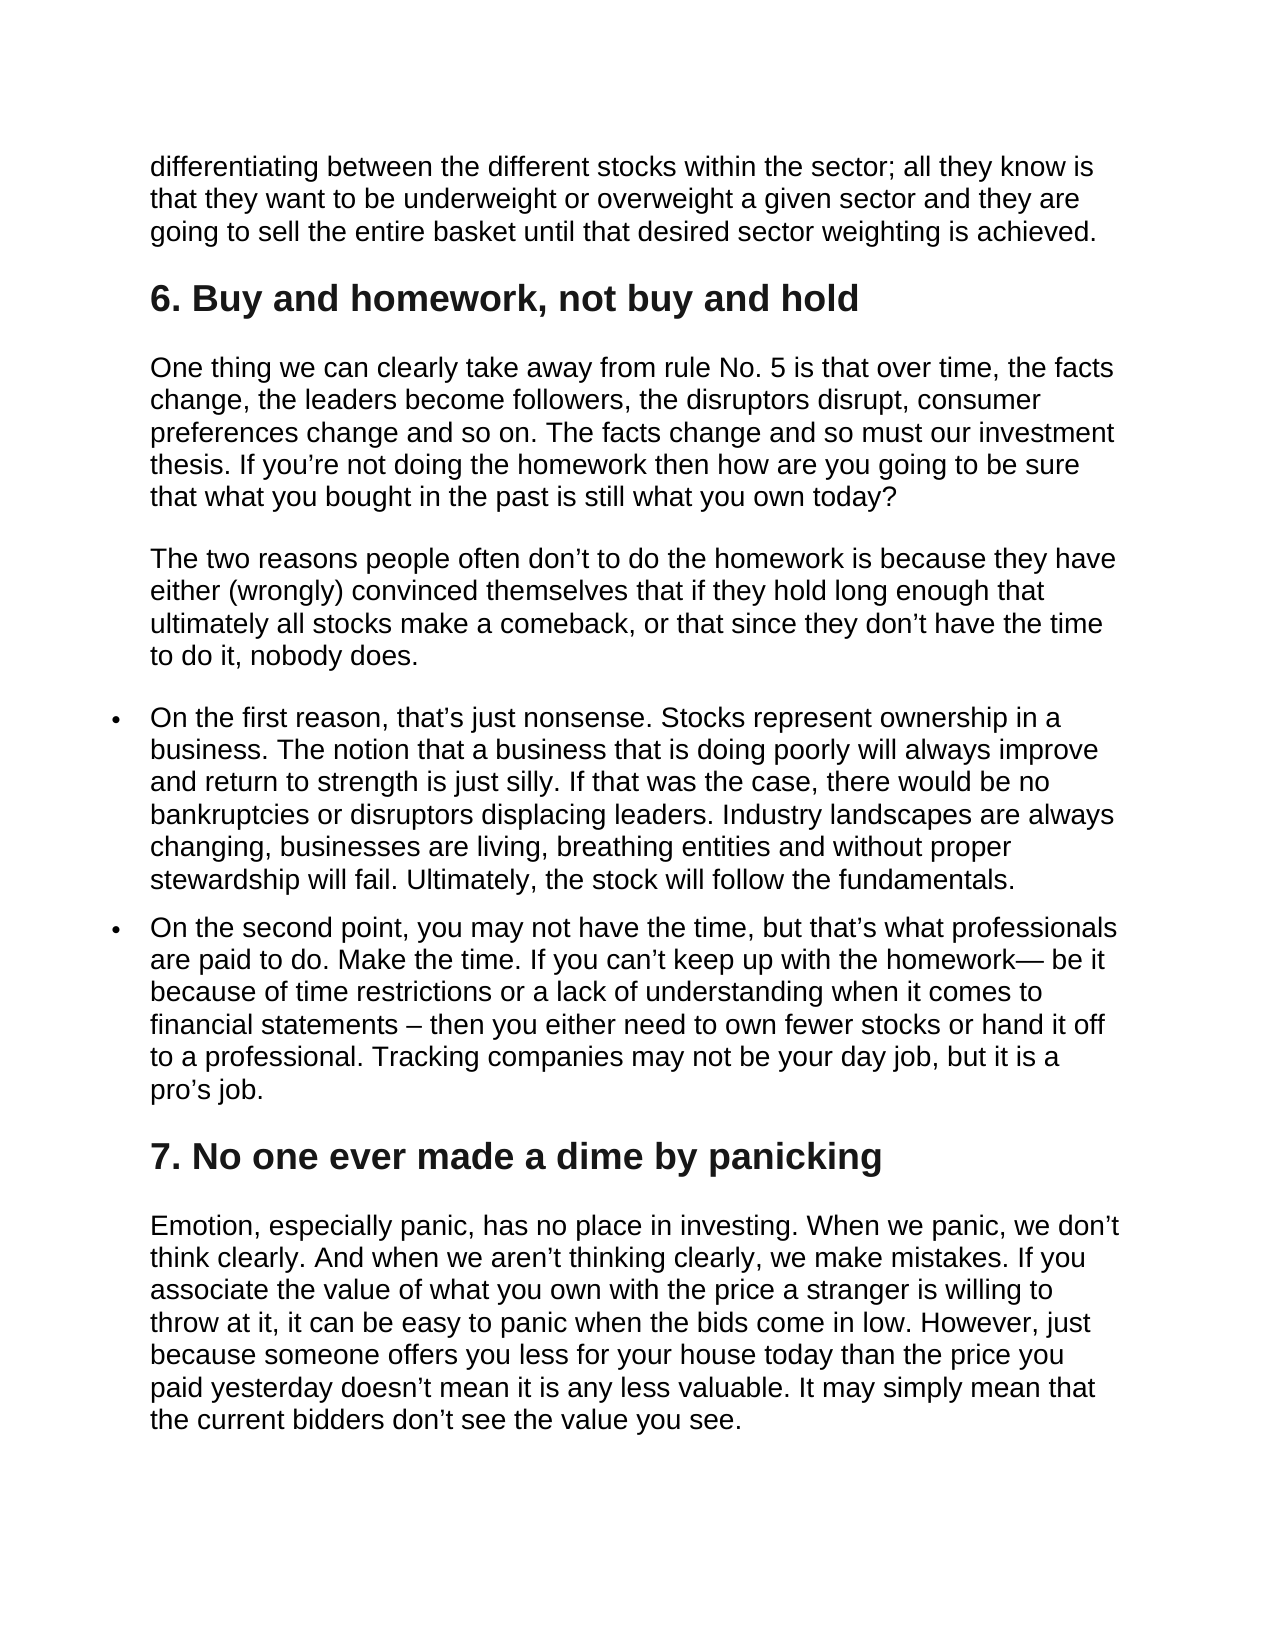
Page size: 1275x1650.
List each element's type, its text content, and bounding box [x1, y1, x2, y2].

text 7. No one ever made a dime by panicking [150, 1134, 1125, 1177]
list On the second point, you may not have the time, but that’s what professionals are paid to do. Make the time. If you can’t keep up with the homework— be it because of time restrictions or a lack of understanding when it comes to financial statements – then you either need to own fewer stocks or hand it off to a professional. Tracking companies may not be your day job, but it is a pro’s job. [112, 911, 1125, 1105]
text Emotion, especially panic, has no place in investing. When we panic, we don’t think clearly. And when we aren’t thinking clearly, we make mistakes. If you associate the value of what you own with the price a stranger is willing to throw at it, it can be easy to panic when the bids come in low. However, just because someone offers you less for your house today than the price you paid yesterday doesn’t mean it is any less valuable. It may simply mean that the current bidders don’t see the value you see. [150, 1208, 1125, 1435]
text One thing we can clearly take away from rule No. 5 is that over time, the facts change, the leaders become followers, the disruptors disrupt, consumer preferences change and so on. The facts change and so must our investment thesis. If you’re not doing the homework then how are you going to be sure that what you bought in the past is still what you own today? [150, 351, 1125, 513]
text The two reasons people often don’t to do the homework is because they have either (wrongly) convinced themselves that if they hold long enough that ultimately all stocks make a comeback, or that since they don’t have the time to do it, nobody does. [150, 542, 1125, 671]
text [150, 150, 1125, 247]
list On the first reason, that’s just nonsense. Stocks represent ownership in a business. The notion that a business that is doing poorly will always improve and return to strength is just silly. If that was the case, there would be no bankruptcies or disruptors displacing leaders. Industry landscapes are always changing, businesses are living, breathing entities and without proper stewardship will fail. Ultimately, the stock will follow the fundamentals. [112, 701, 1125, 895]
text 6. Buy and homework, not buy and hold [150, 276, 1125, 319]
